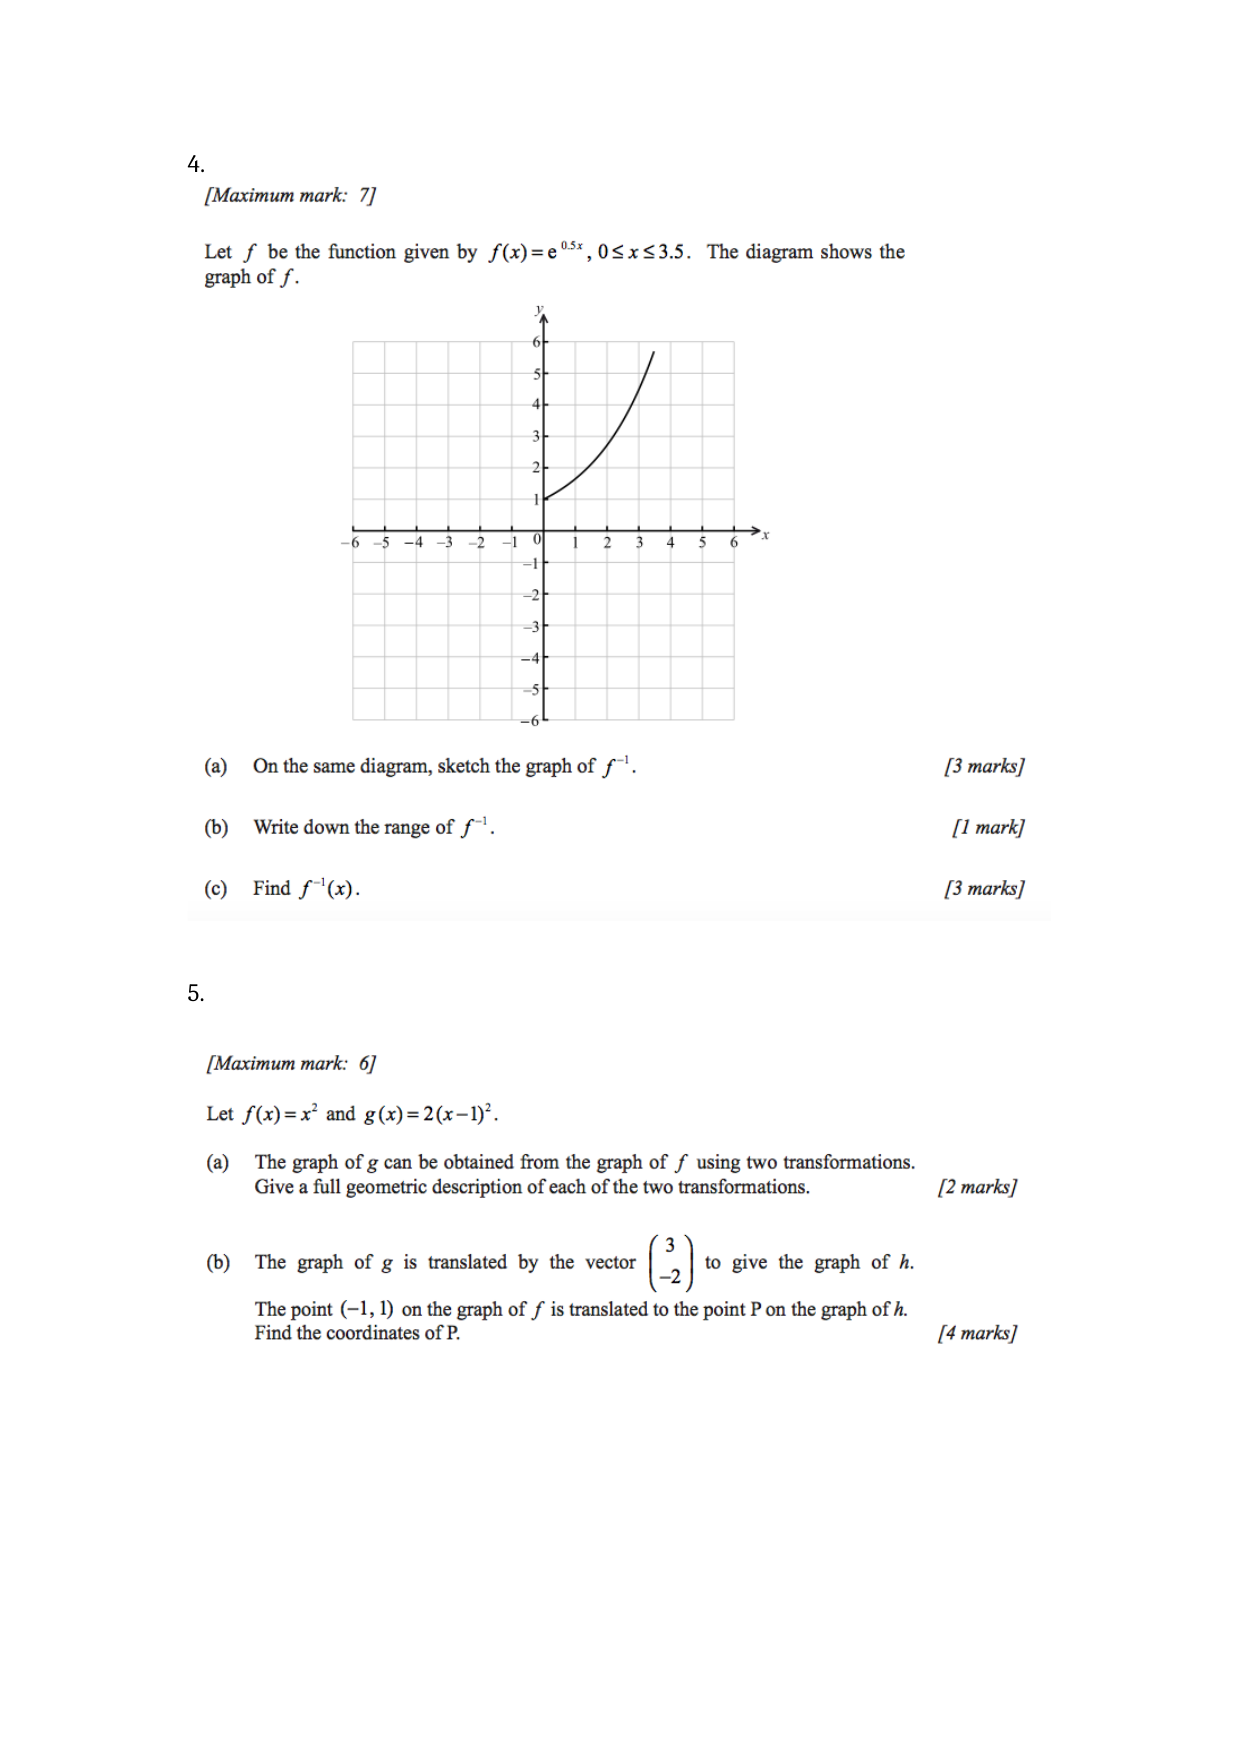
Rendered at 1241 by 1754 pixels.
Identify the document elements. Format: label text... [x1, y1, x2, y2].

picture [187, 178, 1051, 921]
picture [187, 1036, 1051, 1381]
text 5. [187, 978, 1053, 1007]
